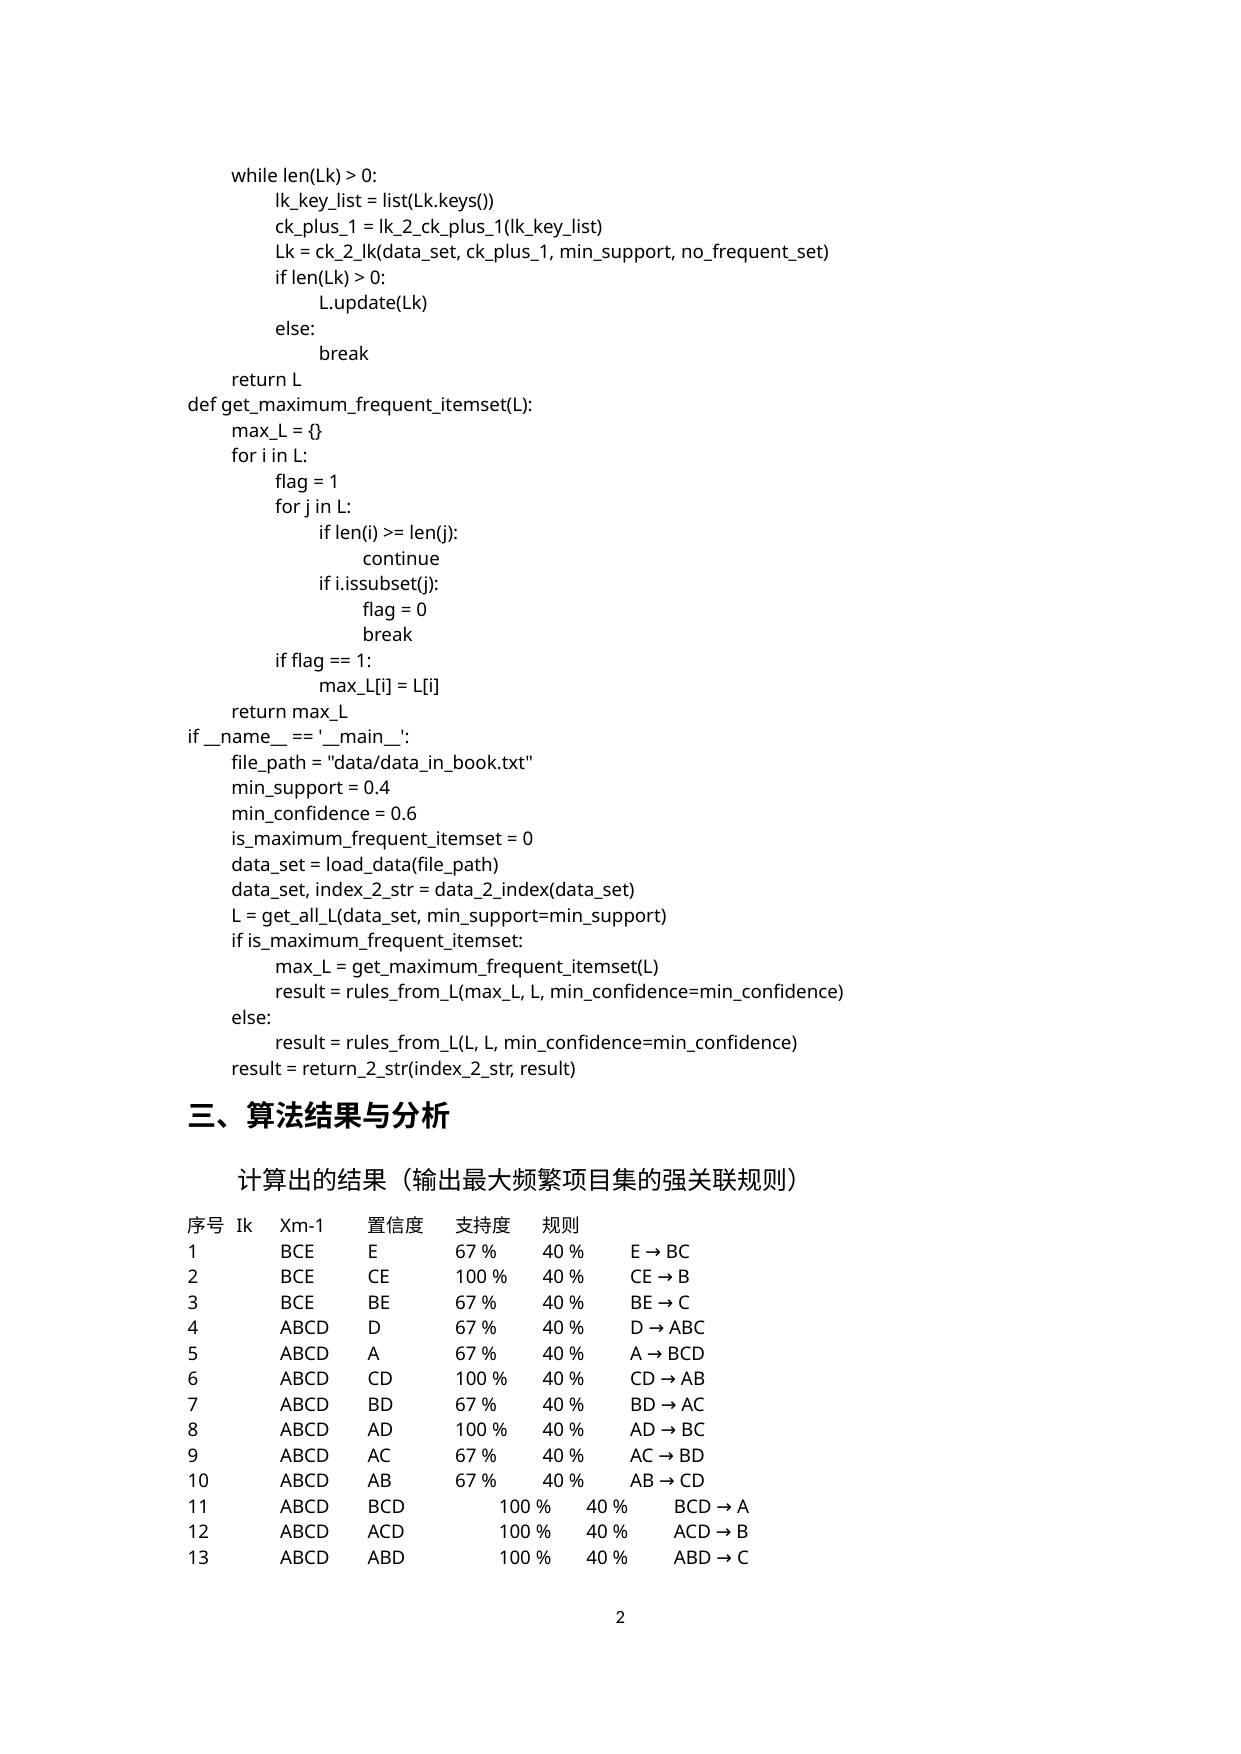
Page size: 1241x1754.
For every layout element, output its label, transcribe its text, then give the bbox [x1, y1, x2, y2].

list 7 ABCD BD 67 % 40 % BD → AC [187, 1391, 1053, 1417]
list 13 ABCD ABD 100 % 40 % ABD → C [187, 1544, 1053, 1570]
list flag = 1 [187, 468, 1053, 494]
list if __name__ == '__main__': [187, 723, 1053, 749]
text lk_key_list = list(Lk.keys()) [187, 187, 1053, 213]
list 6 ABCD CD 100 % 40 % CD → AB [187, 1366, 1053, 1391]
list result = rules_from_L(max_L, L, min_confidence=min_confidence) [187, 979, 1053, 1004]
list if is_maximum_frequent_itemset: [187, 928, 1053, 953]
text break [187, 341, 1053, 366]
list data_set, index_2_str = data_2_index(data_set) [187, 877, 1053, 902]
list min_confidence = 0.6 [187, 800, 1053, 826]
list 5 ABCD A 67 % 40 % A → BCD [187, 1340, 1053, 1366]
text return L [187, 366, 1053, 392]
text else: [187, 315, 1053, 341]
list def get_maximum_frequent_itemset(L): [187, 392, 1053, 417]
list 3 BCE BE 67 % 40 % BE → C [187, 1289, 1053, 1314]
list 8 ABCD AD 100 % 40 % AD → BC [187, 1417, 1053, 1442]
text Lk = ck_2_lk(data_set, ck_plus_1, min_support, no_frequent_set) [187, 238, 1053, 264]
list flag = 0 [187, 596, 1053, 621]
list 10 ABCD AB 67 % 40 % AB → CD [187, 1468, 1053, 1493]
list 9 ABCD AC 67 % 40 % AC → BD [187, 1442, 1053, 1468]
list 1 BCE E 67 % 40 % E → BC [187, 1238, 1053, 1263]
list return max_L [187, 698, 1053, 723]
list if len(i) >= len(j): [187, 519, 1053, 545]
list 12 ABCD ACD 100 % 40 % ACD → B [187, 1519, 1053, 1544]
list max_L = {} [187, 417, 1053, 443]
list 11 ABCD BCD 100 % 40 % BCD → A [187, 1493, 1053, 1519]
list 算法结果与分析 [187, 1081, 1053, 1146]
text L.update(Lk) [187, 289, 1053, 315]
list 4 ABCD D 67 % 40 % D → ABC [187, 1314, 1053, 1340]
list for j in L: [187, 494, 1053, 519]
list min_support = 0.4 [187, 774, 1053, 800]
list for i in L: [187, 443, 1053, 468]
list if flag == 1: [187, 647, 1053, 672]
list max_L[i] = L[i] [187, 672, 1053, 698]
list data_set = load_data(file_path) [187, 851, 1053, 877]
list result = return_2_str(index_2_str, result) [187, 1055, 1053, 1081]
list result = rules_from_L(L, L, min_confidence=min_confidence) [187, 1030, 1053, 1055]
list L = get_all_L(data_set, min_support=min_support) [187, 902, 1053, 928]
list 计算出的结果（输出最大频繁项目集的强关联规则） [187, 1146, 1053, 1211]
list file_path = "data/data_in_book.txt" [187, 749, 1053, 774]
list break [187, 621, 1053, 647]
list 2 BCE CE 100 % 40 % CE → B [187, 1263, 1053, 1289]
text if len(Lk) > 0: [187, 264, 1053, 289]
list 序号 Ik Xm-1 置信度 支持度 规则 [187, 1211, 1053, 1238]
list continue [187, 545, 1053, 570]
text while len(Lk) > 0: [187, 162, 1053, 187]
list else: [187, 1004, 1053, 1030]
list max_L = get_maximum_frequent_itemset(L) [187, 953, 1053, 979]
list if i.issubset(j): [187, 570, 1053, 596]
list is_maximum_frequent_itemset = 0 [187, 826, 1053, 851]
text ck_plus_1 = lk_2_ck_plus_1(lk_key_list) [187, 213, 1053, 238]
